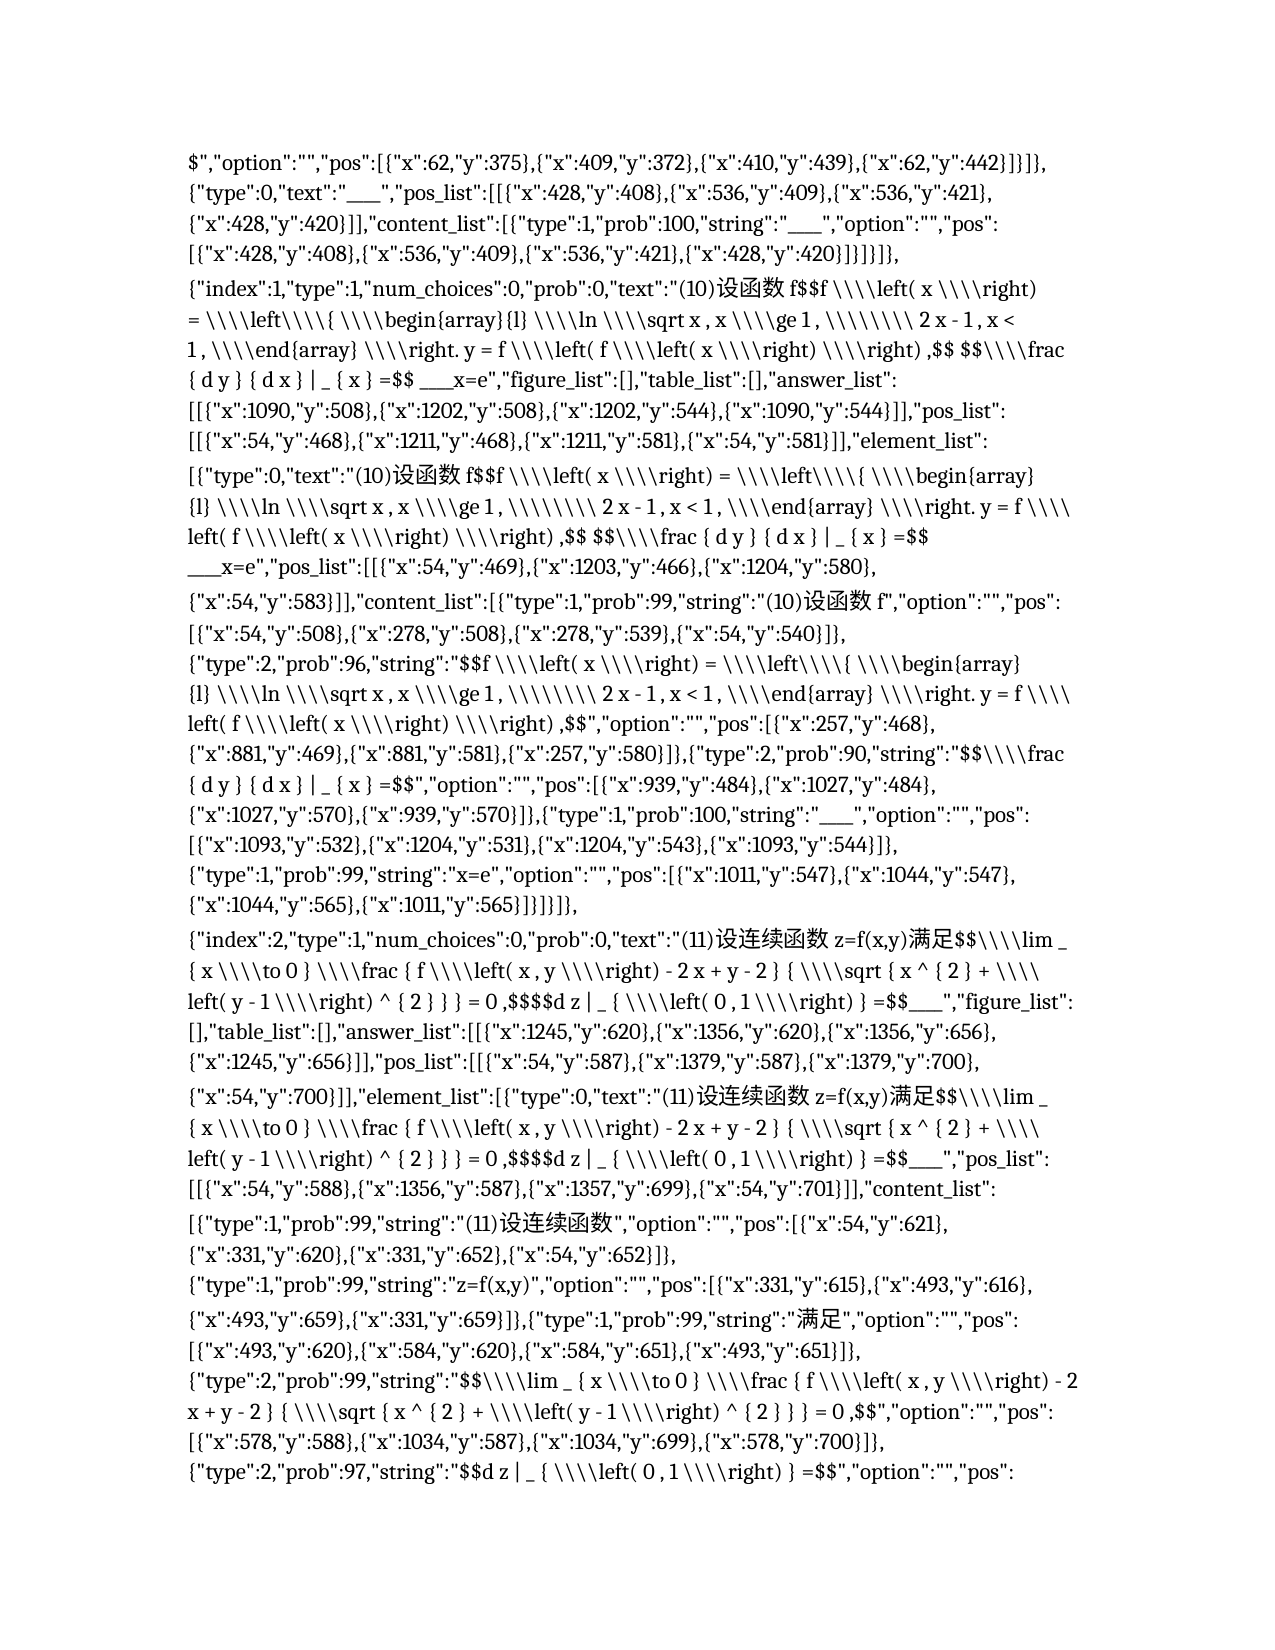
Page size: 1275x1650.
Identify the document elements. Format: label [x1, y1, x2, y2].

text [187, 150, 1087, 1485]
